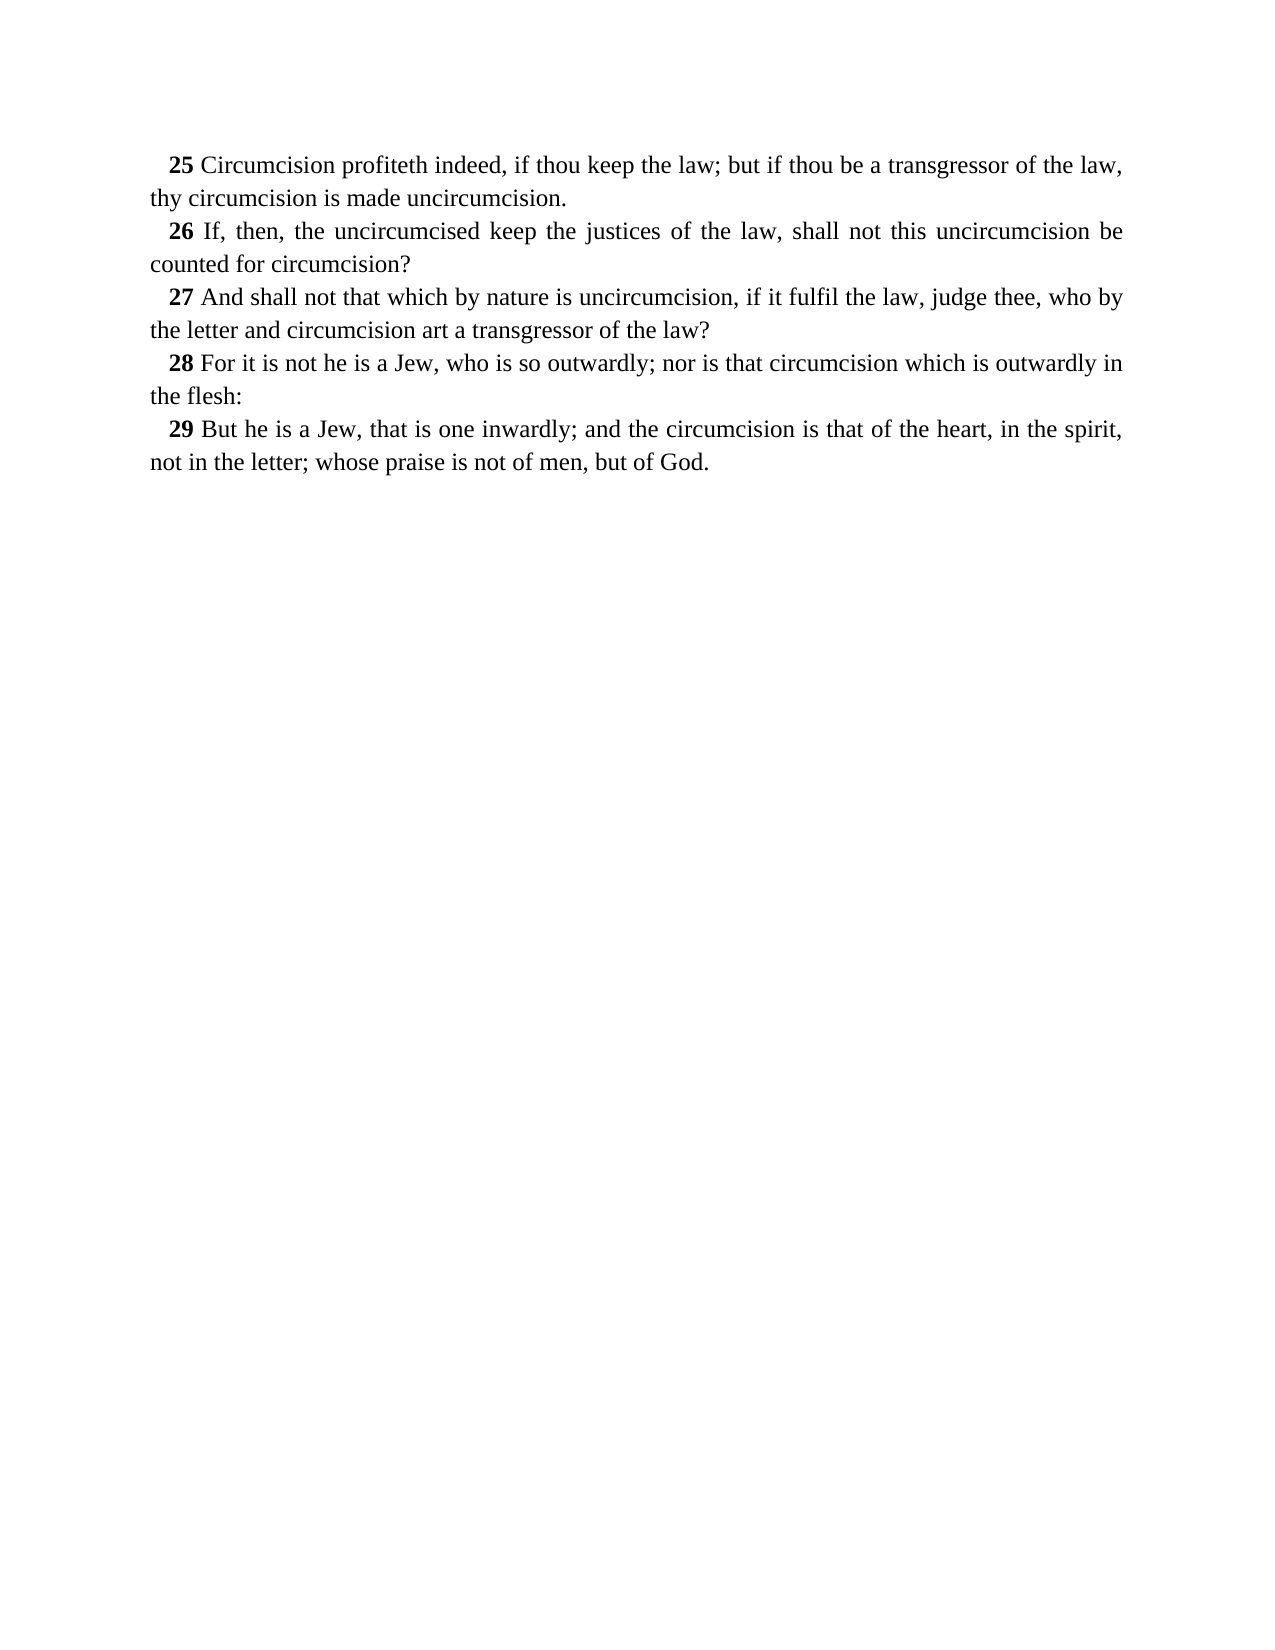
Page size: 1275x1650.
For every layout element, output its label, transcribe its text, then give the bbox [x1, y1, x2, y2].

text 27 And shall not that which by nature is uncircumcision, if it fulfil the law, judge thee, who by the letter and circumcision art a transgressor of the law? [150, 282, 1125, 344]
text 26 If, then, the uncircumcised keep the justices of the law, shall not this uncircumcision be counted for circumcision? [150, 216, 1125, 278]
text 29 But he is a Jew, that is one inwardly; and the circumcision is that of the heart, in the spirit, not in the letter; whose praise is not of men, but of God. [150, 414, 1125, 476]
text 25 Circumcision profiteth indeed, if thou keep the law; but if thou be a transgressor of the law, thy circumcision is made uncircumcision. [150, 150, 1125, 212]
text 28 For it is not he is a Jew, who is so outwardly; nor is that circumcision which is outwardly in the flesh: [150, 348, 1125, 410]
